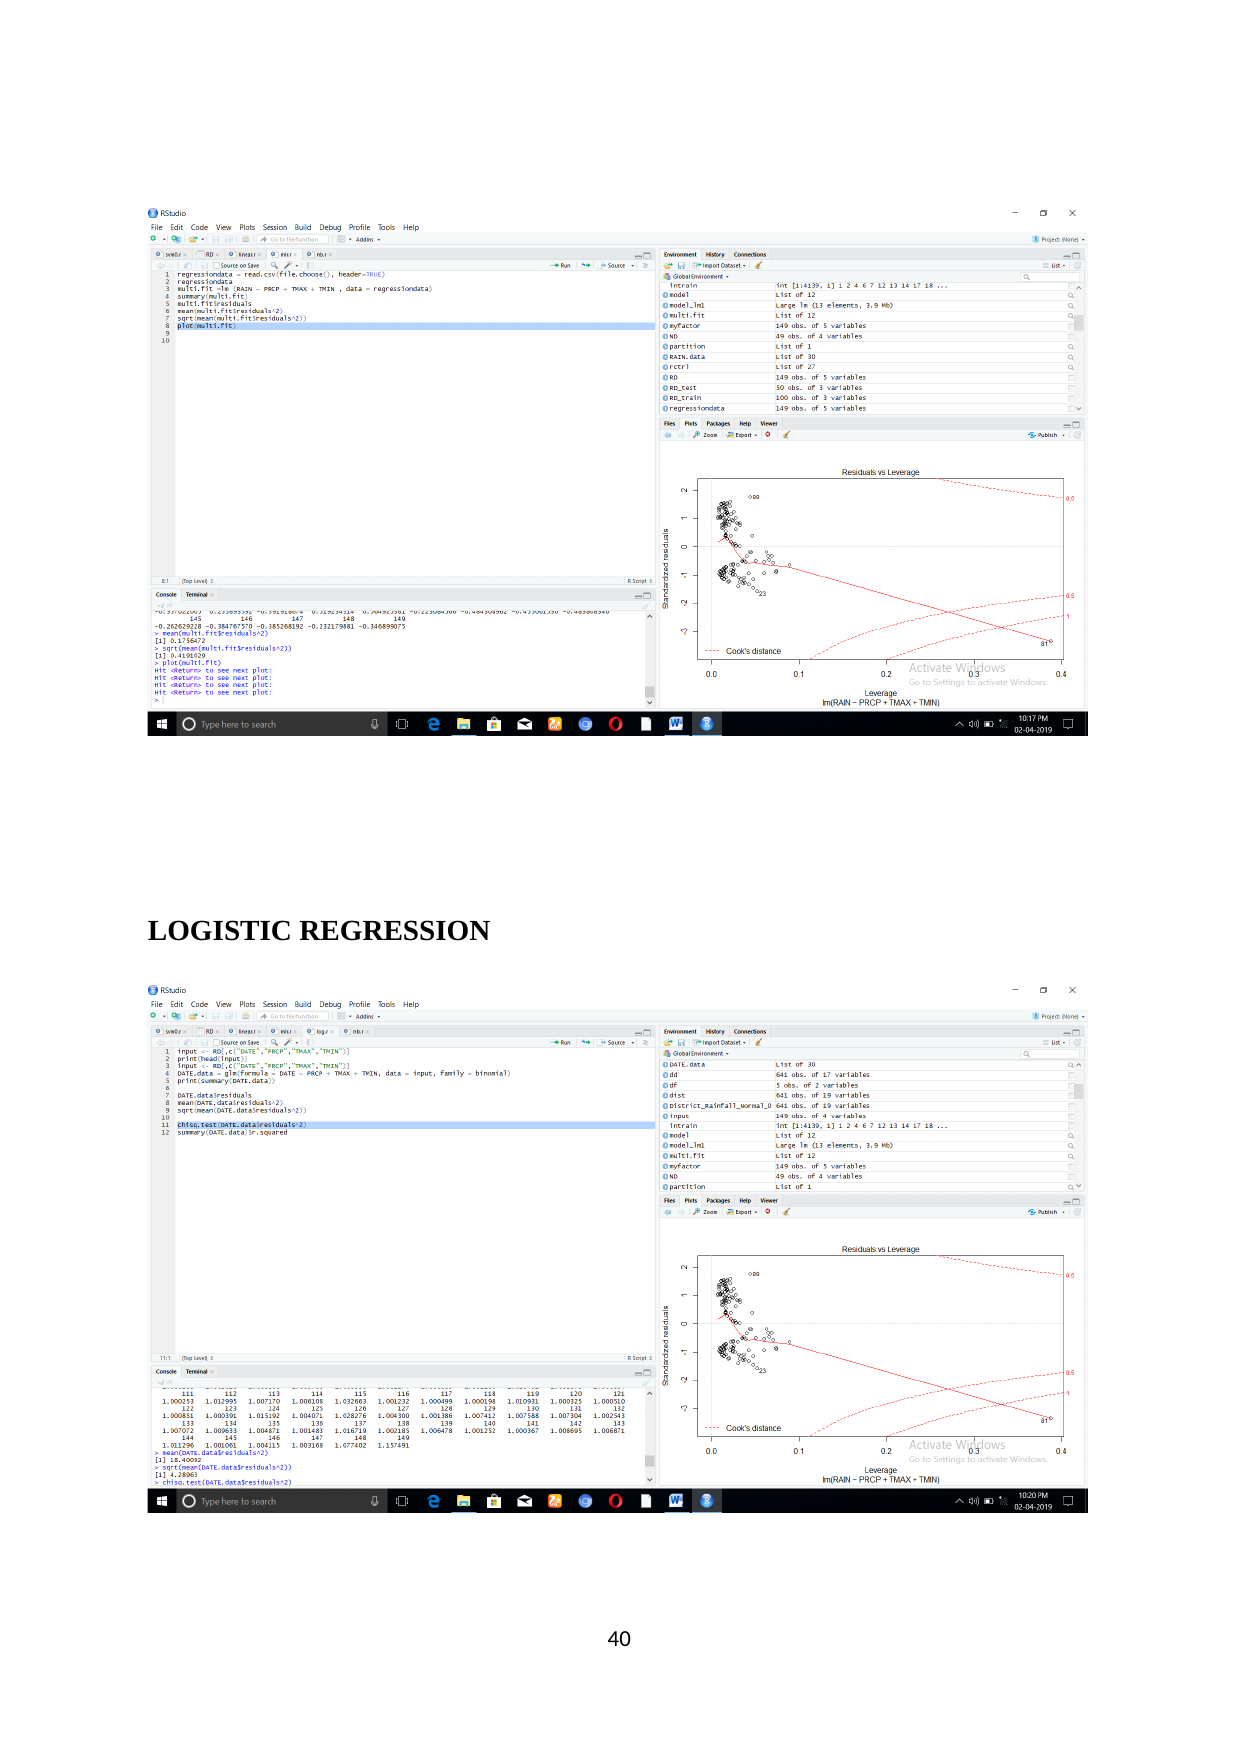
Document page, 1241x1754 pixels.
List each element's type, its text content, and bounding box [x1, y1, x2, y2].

picture [147, 206, 1088, 736]
picture [147, 983, 1088, 1513]
text LOGISTIC REGRESSION [148, 913, 1090, 946]
